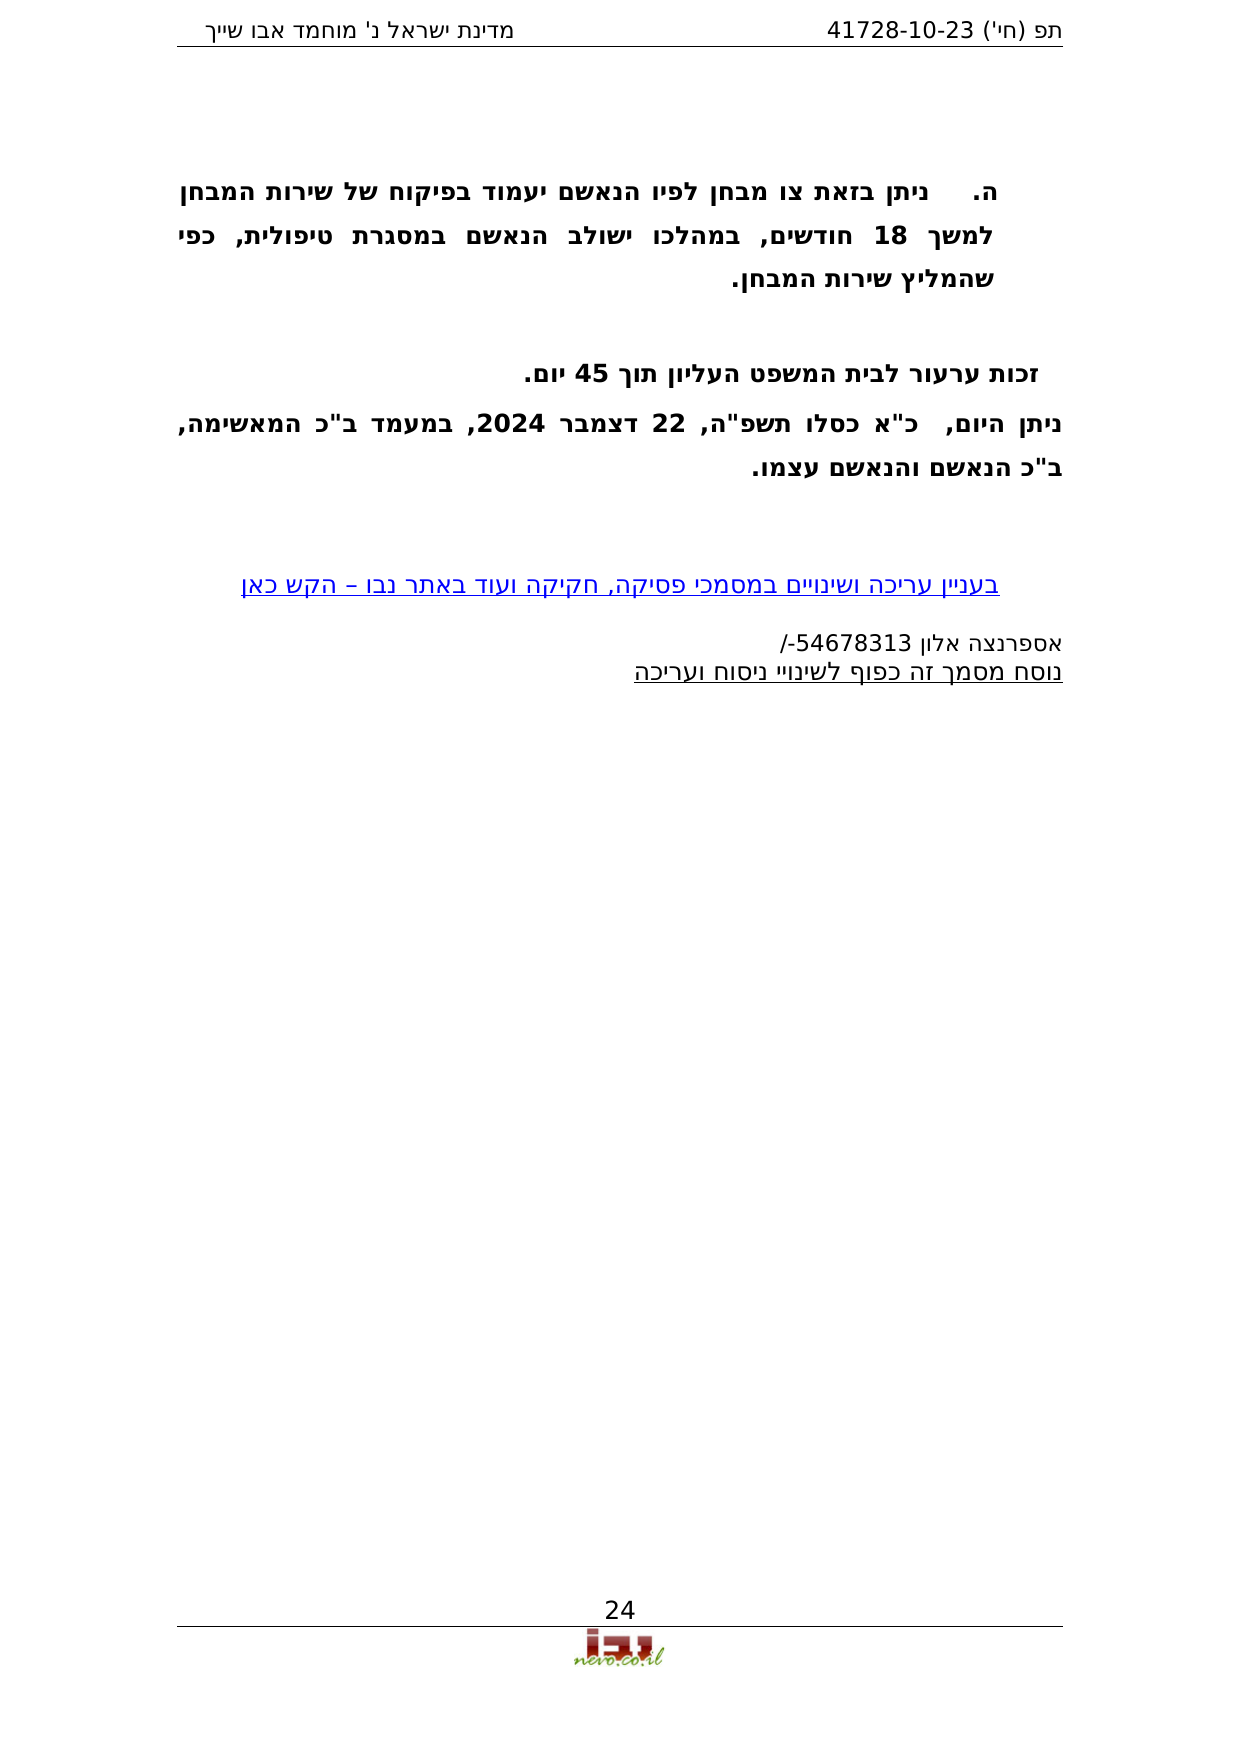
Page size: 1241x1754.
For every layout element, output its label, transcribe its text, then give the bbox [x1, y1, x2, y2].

text ה. ניתן בזאת צו מבחן לפיו הנאשם יעמוד בפיקוח של שירות המבחן למשך 18 חודשים, במהלכו ישולב הנאשם במסגרת טיפולית, כפי שהמליץ שירות המבחן. [177, 177, 1084, 294]
text זכות ערעור לבית המשפט העליון תוך 45 יום. [177, 359, 1039, 389]
text נוסח מסמך זה כפוף לשינויי ניסוח ועריכה [177, 657, 1063, 686]
picture [574, 1628, 666, 1667]
text אספרנצה אלון 54678313-/ [177, 630, 1063, 657]
text ניתן היום, כ"א כסלו תשפ"ה, 22 דצמבר 2024, במעמד ב"כ המאשימה, ב"כ הנאשם והנאשם עצמו. [177, 409, 1063, 482]
text בעניין עריכה ושינויים במסמכי פסיקה, חקיקה ועוד באתר נבו – הקש כאן [177, 570, 1063, 599]
